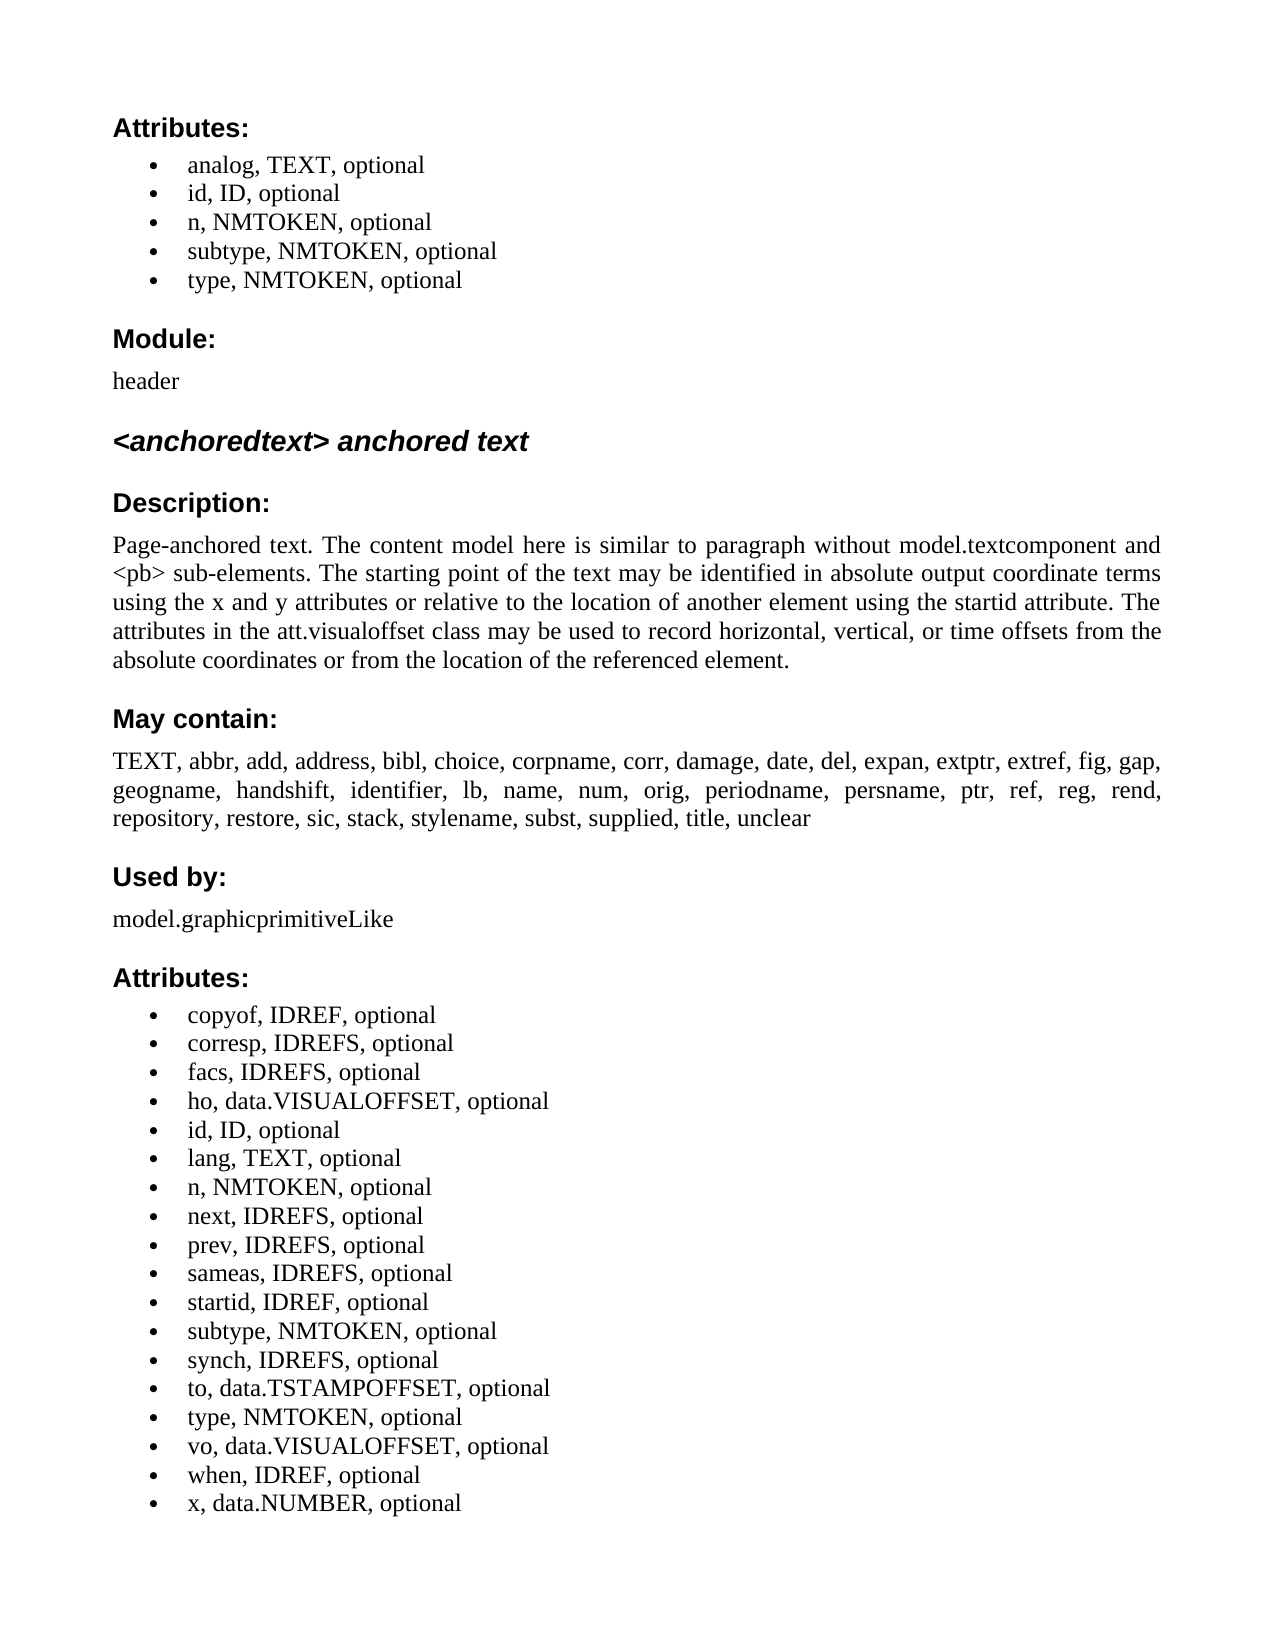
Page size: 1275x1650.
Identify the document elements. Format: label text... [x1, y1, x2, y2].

list to, data.TSTAMPOFFSET, optional [150, 1373, 1162, 1402]
list copyof, IDREF, optional [150, 1000, 1162, 1028]
list synch, IDREFS, optional [150, 1345, 1162, 1373]
list type, NMTOKEN, optional [150, 265, 1162, 293]
list vo, data.VISUALOFFSET, optional [150, 1431, 1162, 1460]
list corresp, IDREFS, optional [150, 1028, 1162, 1057]
text Attributes: [112, 962, 1162, 994]
text header [112, 366, 1162, 395]
list ho, data.VISUALOFFSET, optional [150, 1086, 1162, 1115]
list next, IDREFS, optional [150, 1201, 1162, 1230]
text model.graphicprimitiveLike [112, 904, 1162, 933]
list n, NMTOKEN, optional [150, 1172, 1162, 1201]
list startid, IDREF, optional [150, 1287, 1162, 1316]
text TEXT, abbr, add, address, bibl, choice, corpname, corr, damage, date, del, expan, extptr, extref, fig, gap, geogname, handshift, identifier, lb, name, num, orig, periodname, persname, ptr, ref, reg, rend, repository, restore, sic, stack, stylename, subst, supplied, title, unclear [112, 746, 1162, 832]
list subtype, NMTOKEN, optional [150, 1316, 1162, 1345]
text Description: [112, 487, 1162, 518]
text Attributes: [112, 112, 1162, 144]
list analog, TEXT, optional [150, 150, 1162, 178]
list lang, TEXT, optional [150, 1143, 1162, 1172]
list when, IDREF, optional [150, 1460, 1162, 1488]
list prev, IDREFS, optional [150, 1230, 1162, 1258]
list n, NMTOKEN, optional [150, 207, 1162, 236]
list type, NMTOKEN, optional [150, 1402, 1162, 1431]
list facs, IDREFS, optional [150, 1057, 1162, 1086]
text Used by: [112, 861, 1162, 893]
list id, ID, optional [150, 1115, 1162, 1143]
list x, data.NUMBER, optional [150, 1488, 1162, 1517]
list subtype, NMTOKEN, optional [150, 236, 1162, 265]
text May contain: [112, 703, 1162, 734]
list id, ID, optional [150, 178, 1162, 207]
text Module: [112, 323, 1162, 354]
list sameas, IDREFS, optional [150, 1258, 1162, 1287]
text <anchoredtext> anchored text [112, 424, 1162, 457]
text Page-anchored text. The content model here is similar to paragraph without model.textcomponent and <pb> sub-elements. The starting point of the text may be identified in absolute output coordinate terms using the x and y attributes or relative to the location of another element using the startid attribute. The attributes in the att.visualoffset class may be used to record horizontal, vertical, or time offsets from the absolute coordinates or from the location of the referenced element. [112, 530, 1162, 673]
